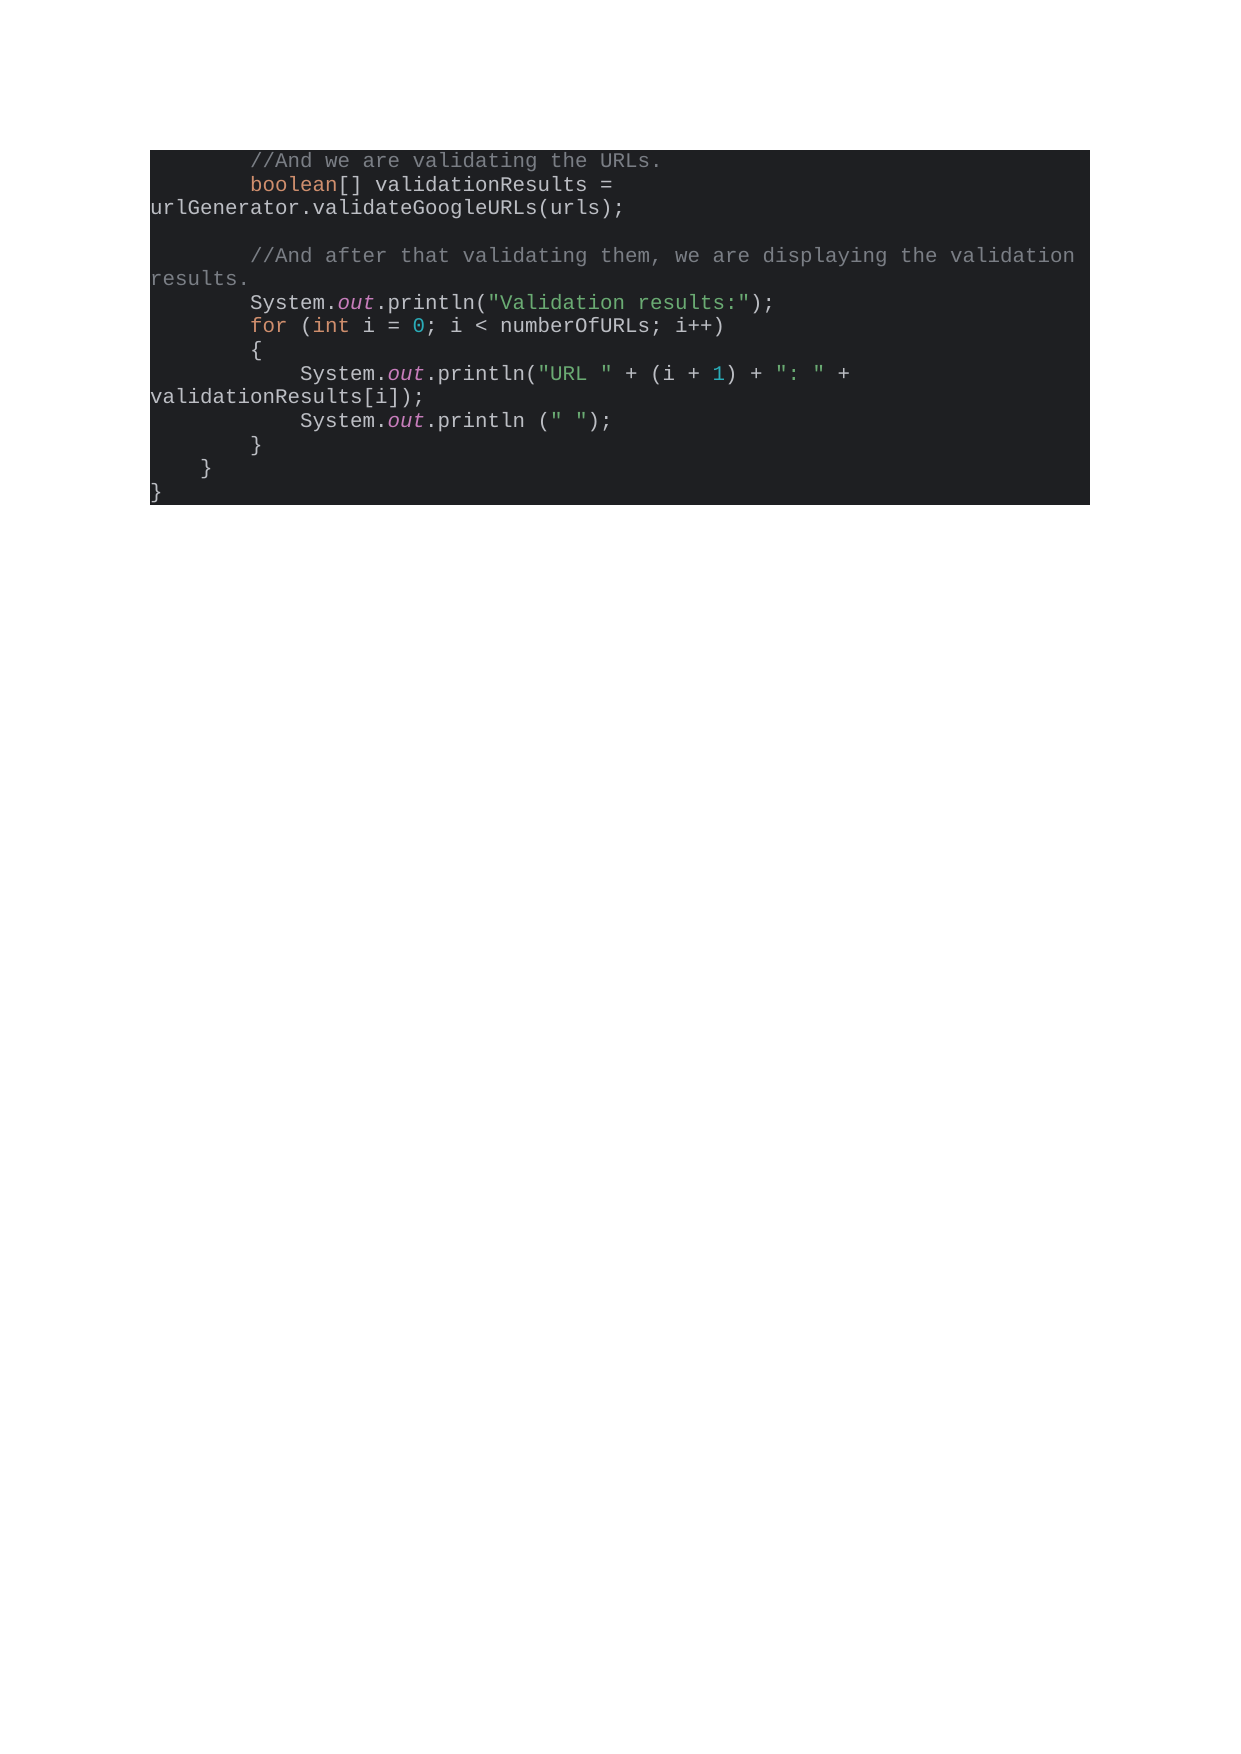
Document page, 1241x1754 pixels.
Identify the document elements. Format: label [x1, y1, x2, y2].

text [150, 150, 1090, 505]
